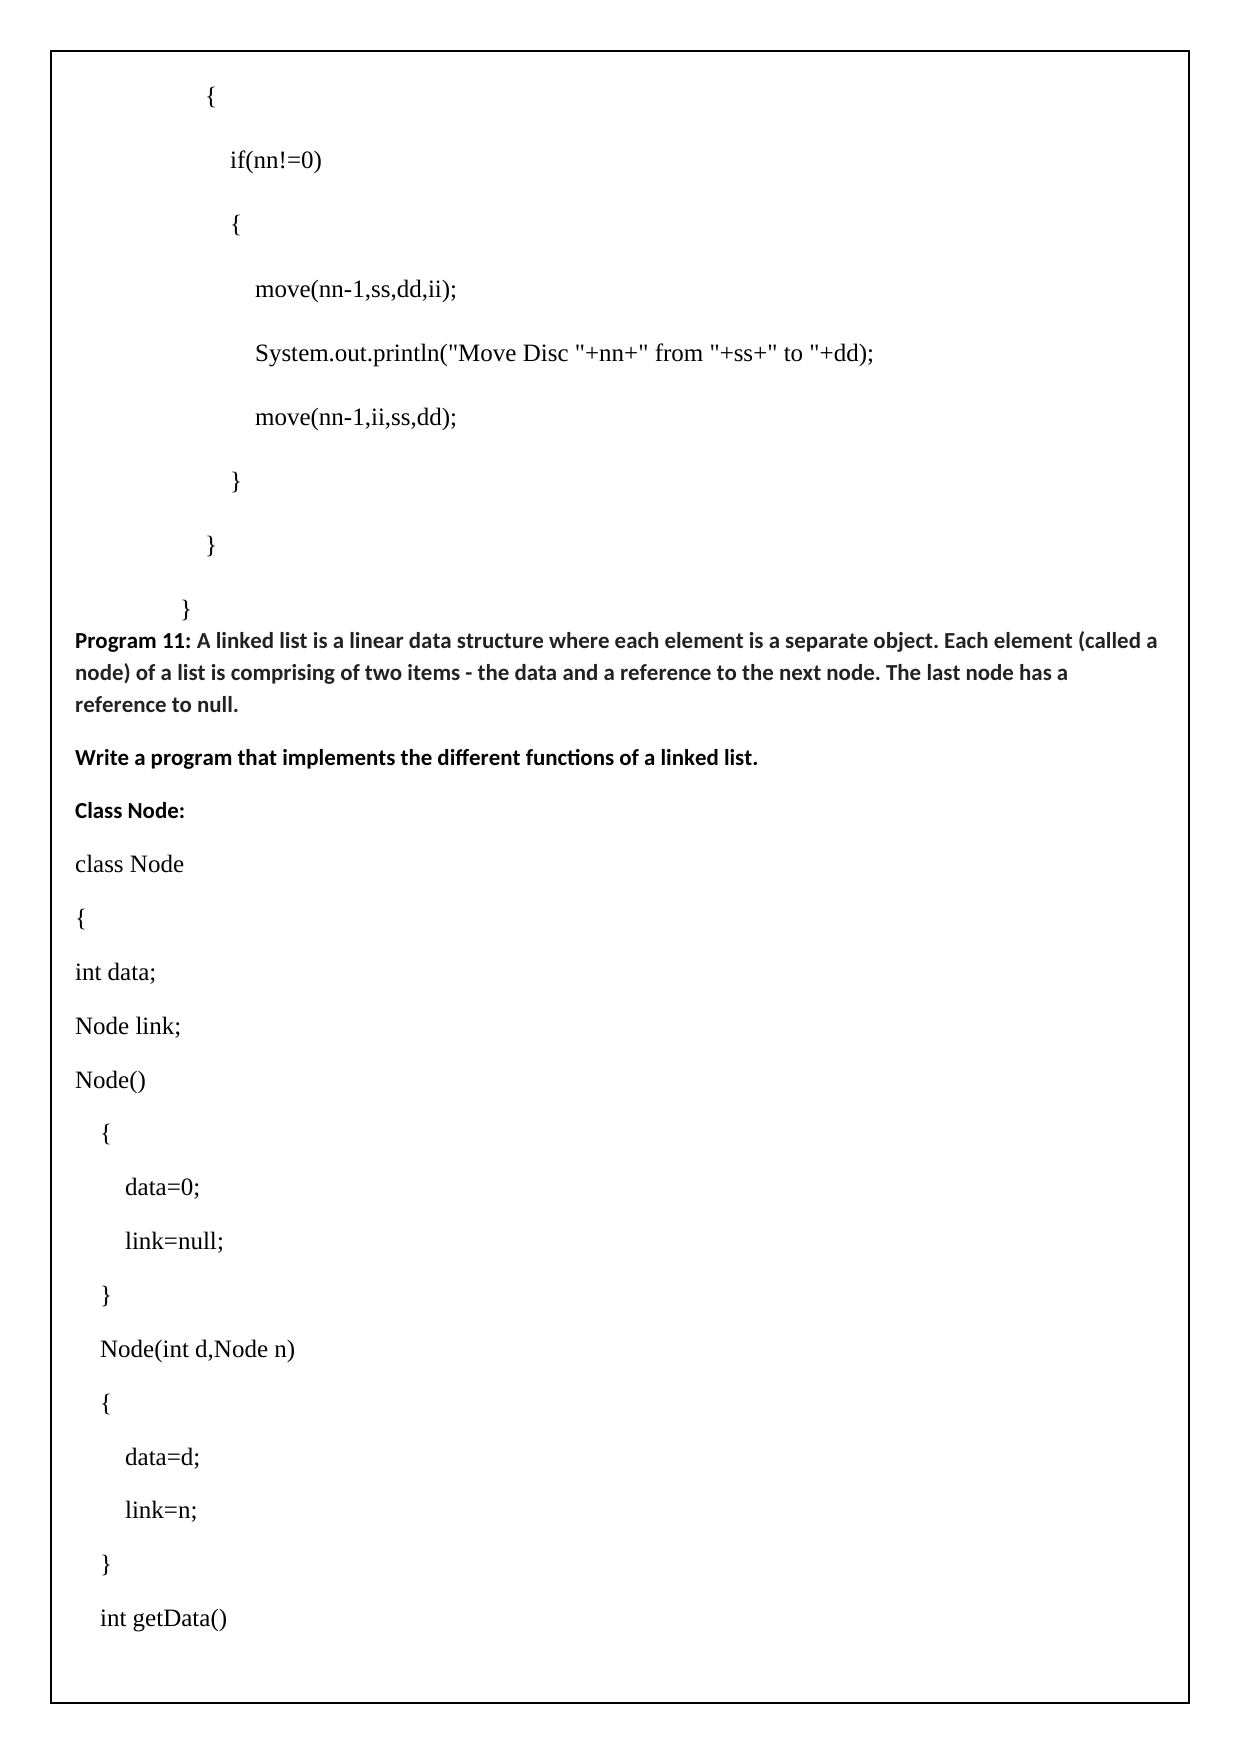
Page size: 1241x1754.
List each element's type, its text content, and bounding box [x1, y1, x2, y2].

text Write a program that implements the different functions of a linked list. [75, 743, 1165, 771]
text } [75, 1280, 1165, 1309]
text if(nn!=0) [155, 139, 1165, 174]
text Node() [75, 1065, 1165, 1093]
text } [155, 588, 1165, 623]
text { [75, 1118, 1165, 1147]
text { [155, 203, 1165, 238]
text { [75, 903, 1165, 932]
text Class Node: [75, 796, 1165, 824]
text int getData() [75, 1603, 1165, 1632]
text int data; [75, 957, 1165, 986]
text Node link; [75, 1011, 1165, 1039]
text link=null; [75, 1226, 1165, 1255]
text move(nn-1,ss,dd,ii); [155, 267, 1165, 302]
text System.out.println("Move Disc "+nn+" from "+ss+" to "+dd); [155, 332, 1165, 367]
text link=n; [75, 1496, 1165, 1524]
text } [155, 460, 1165, 495]
text { [155, 75, 1165, 110]
text Node(int d,Node n) [75, 1334, 1165, 1363]
text class Node [75, 849, 1165, 878]
text move(nn-1,ii,ss,dd); [155, 396, 1165, 431]
text Program 11: A linked list is a linear data structure where each element is a separate object. Each element (called a node) of a list is comprising of two items - the data and a reference to the next node. The last node has a reference to null. [75, 626, 1165, 718]
text data=0; [75, 1172, 1165, 1201]
text } [155, 524, 1165, 559]
text data=d; [75, 1442, 1165, 1470]
text { [75, 1388, 1165, 1417]
text } [75, 1549, 1165, 1578]
